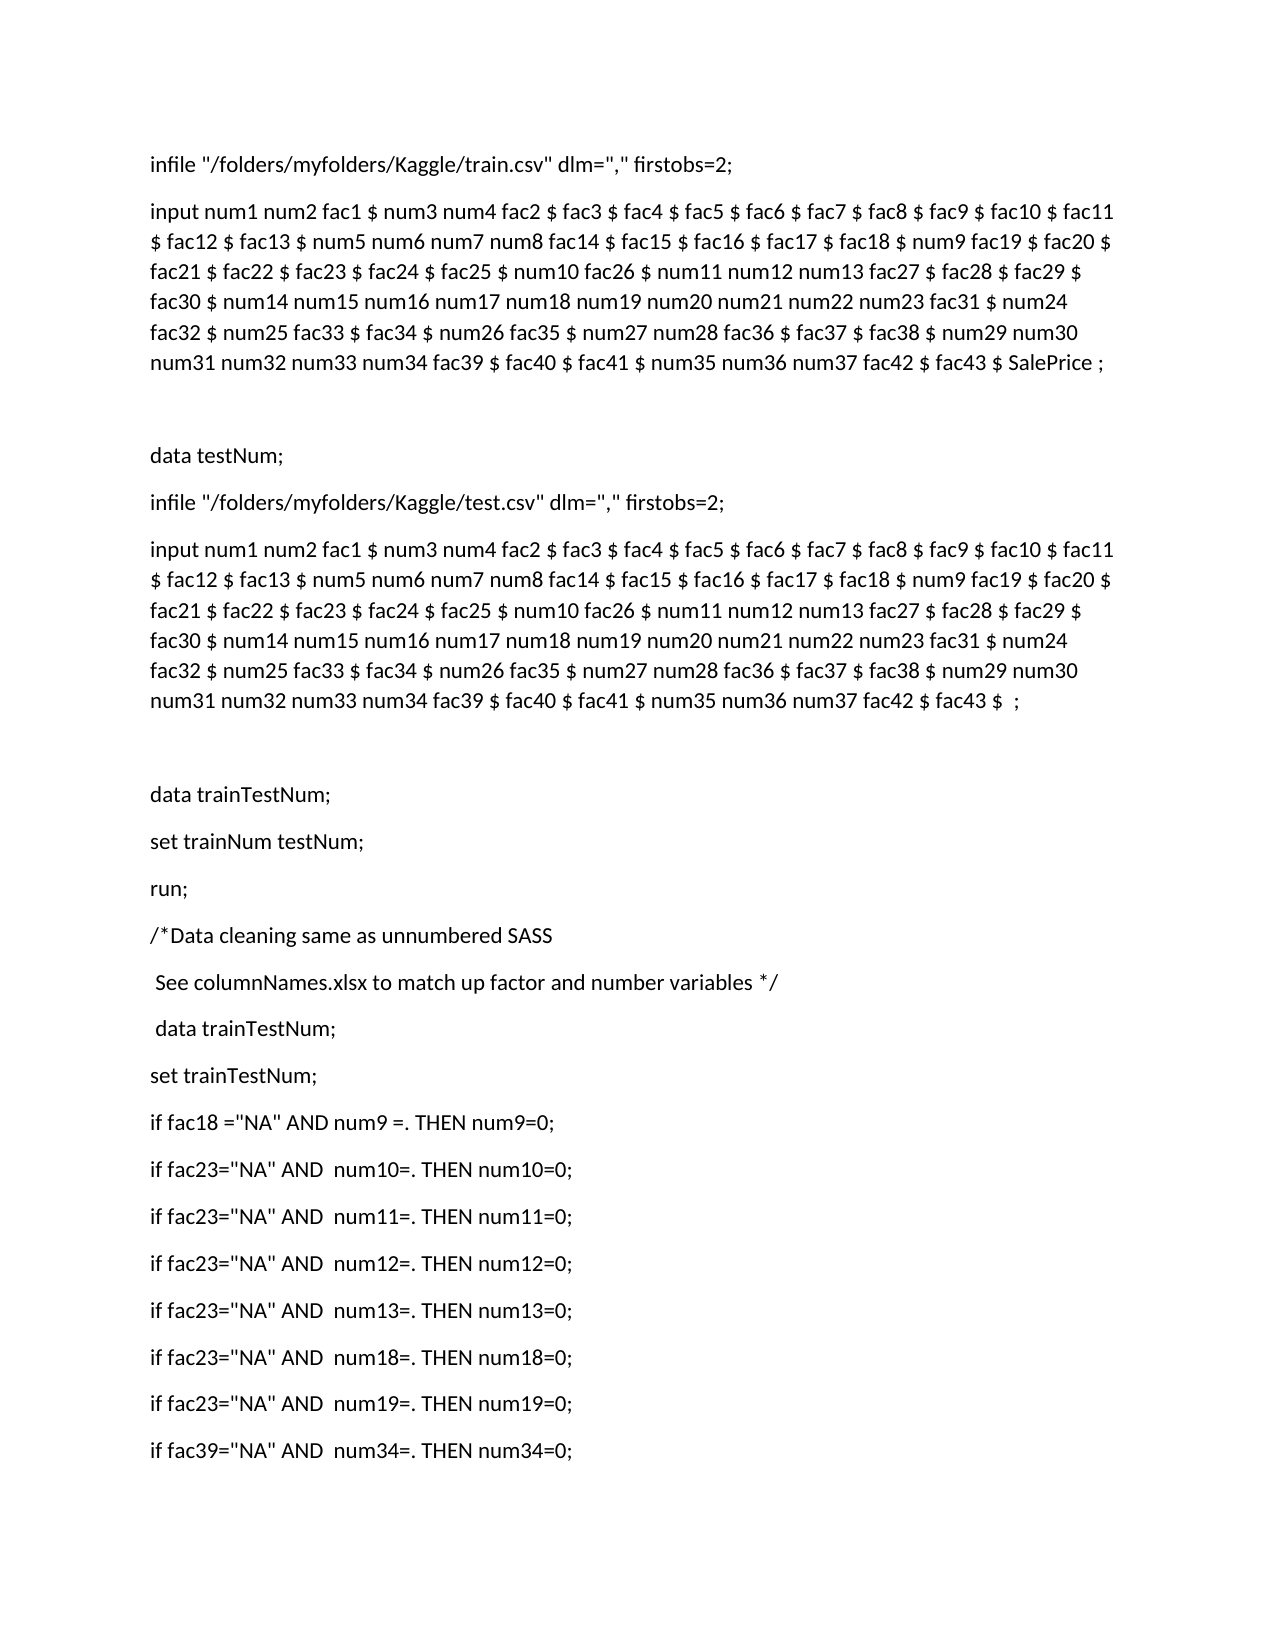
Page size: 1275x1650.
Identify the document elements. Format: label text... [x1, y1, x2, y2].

text run; [150, 874, 1125, 902]
text if fac23="NA" AND num10=. THEN num10=0; [150, 1155, 1125, 1183]
text if fac23="NA" AND num19=. THEN num19=0; [150, 1389, 1125, 1418]
text data testNum; [150, 442, 1125, 470]
text data trainTestNum; [150, 780, 1125, 808]
text infile "/folders/myfolders/Kaggle/train.csv" dlm="," firstobs=2; [150, 150, 1125, 178]
text if fac23="NA" AND num12=. THEN num12=0; [150, 1249, 1125, 1277]
text set trainTestNum; [150, 1061, 1125, 1089]
text input num1 num2 fac1 $ num3 num4 fac2 $ fac3 $ fac4 $ fac5 $ fac6 $ fac7 $ fac8 $ fac9 $ fac10 $ fac11 $ fac12 $ fac13 $ num5 num6 num7 num8 fac14 $ fac15 $ fac16 $ fac17 $ fac18 $ num9 fac19 $ fac20 $ fac21 $ fac22 $ fac23 $ fac24 $ fac25 $ num10 fac26 $ num11 num12 num13 fac27 $ fac28 $ fac29 $ fac30 $ num14 num15 num16 num17 num18 num19 num20 num21 num22 num23 fac31 $ num24 fac32 $ num25 fac33 $ fac34 $ num26 fac35 $ num27 num28 fac36 $ fac37 $ fac38 $ num29 num30 num31 num32 num33 num34 fac39 $ fac40 $ fac41 $ num35 num36 num37 fac42 $ fac43 $ SalePrice ; [150, 197, 1125, 376]
text input num1 num2 fac1 $ num3 num4 fac2 $ fac3 $ fac4 $ fac5 $ fac6 $ fac7 $ fac8 $ fac9 $ fac10 $ fac11 $ fac12 $ fac13 $ num5 num6 num7 num8 fac14 $ fac15 $ fac16 $ fac17 $ fac18 $ num9 fac19 $ fac20 $ fac21 $ fac22 $ fac23 $ fac24 $ fac25 $ num10 fac26 $ num11 num12 num13 fac27 $ fac28 $ fac29 $ fac30 $ num14 num15 num16 num17 num18 num19 num20 num21 num22 num23 fac31 $ num24 fac32 $ num25 fac33 $ fac34 $ num26 fac35 $ num27 num28 fac36 $ fac37 $ fac38 $ num29 num30 num31 num32 num33 num34 fac39 $ fac40 $ fac41 $ num35 num36 num37 fac42 $ fac43 $ ; [150, 535, 1125, 714]
text if fac23="NA" AND num18=. THEN num18=0; [150, 1343, 1125, 1371]
text set trainNum testNum; [150, 827, 1125, 855]
text if fac23="NA" AND num13=. THEN num13=0; [150, 1296, 1125, 1324]
text /*Data cleaning same as unnumbered SASS [150, 921, 1125, 949]
text See columnNames.xlsx to match up factor and number variables */ [150, 968, 1125, 996]
text infile "/folders/myfolders/Kaggle/test.csv" dlm="," firstobs=2; [150, 488, 1125, 517]
text if fac39="NA" AND num34=. THEN num34=0; [150, 1436, 1125, 1464]
text data trainTestNum; [150, 1014, 1125, 1043]
text if fac23="NA" AND num11=. THEN num11=0; [150, 1202, 1125, 1230]
text if fac18 ="NA" AND num9 =. THEN num9=0; [150, 1108, 1125, 1136]
